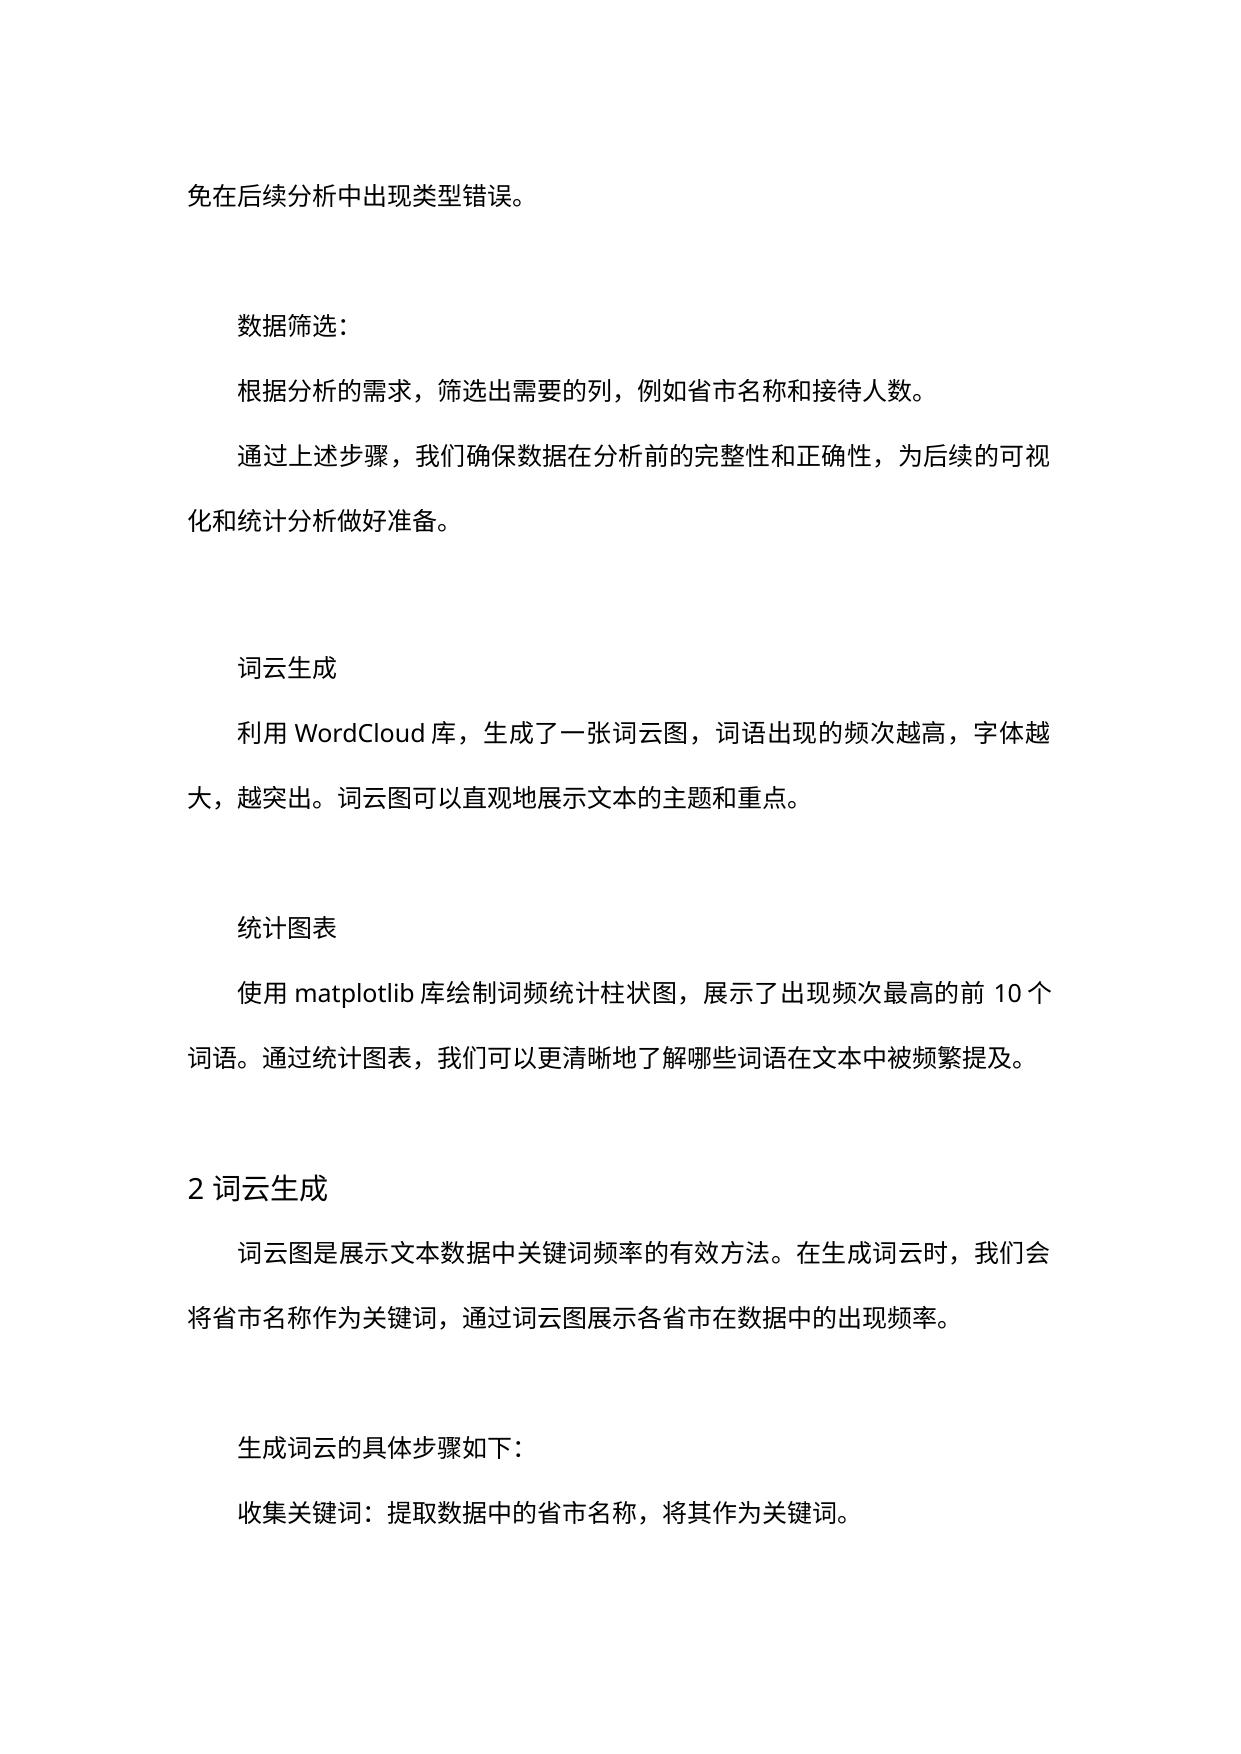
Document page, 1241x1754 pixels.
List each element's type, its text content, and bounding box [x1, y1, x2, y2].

text 生成词云的具体步骤如下： [187, 1414, 1053, 1479]
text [187, 162, 1053, 227]
text 词云生成 [187, 634, 1053, 699]
text 收集关键词：提取数据中的省市名称，将其作为关键词。 [187, 1479, 1053, 1544]
text 利用WordCloud库，生成了一张词云图，词语出现的频次越高，字体越大，越突出。词云图可以直观地展示文本的主题和重点。 [187, 699, 1053, 829]
text 根据分析的需求，筛选出需要的列，例如省市名称和接待人数。 [187, 357, 1053, 422]
text 使用matplotlib库绘制词频统计柱状图，展示了出现频次最高的前10个词语。通过统计图表，我们可以更清晰地了解哪些词语在文本中被频繁提及。 [187, 959, 1053, 1089]
text 数据筛选： [187, 292, 1053, 357]
text 通过上述步骤，我们确保数据在分析前的完整性和正确性，为后续的可视化和统计分析做好准备。 [187, 422, 1053, 552]
text 统计图表 [187, 894, 1053, 959]
text 2 词云生成 [187, 1154, 1053, 1219]
text 词云图是展示文本数据中关键词频率的有效方法。在生成词云时，我们会将省市名称作为关键词，通过词云图展示各省市在数据中的出现频率。 [187, 1219, 1053, 1349]
